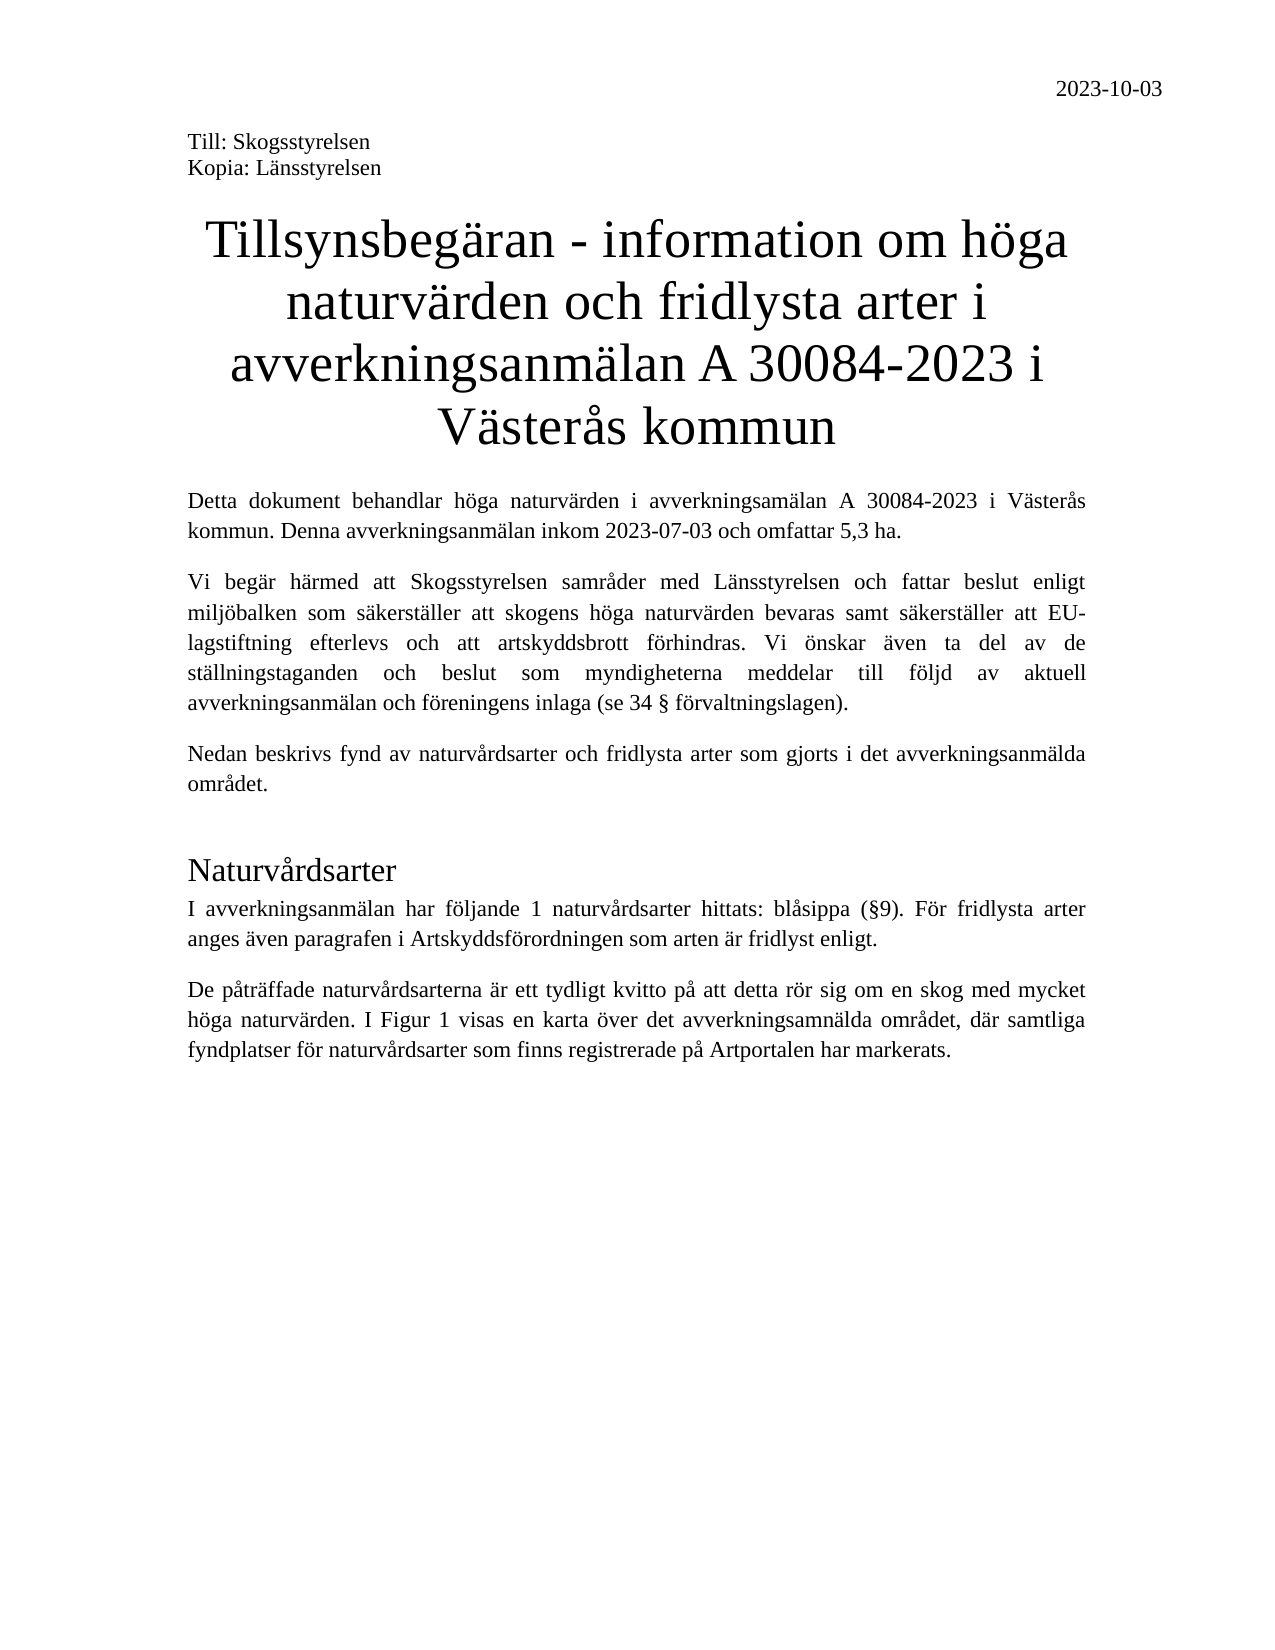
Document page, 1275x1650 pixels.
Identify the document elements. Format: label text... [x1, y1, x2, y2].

text Nedan beskrivs fynd av naturvårdsarter och fridlysta arter som gjorts i det avverkningsanmälda området. [187, 740, 1087, 797]
text I avverkningsanmälan har följande 1 naturvårdsarter hittats: blåsippa (§9). För fridlysta arter anges även paragrafen i Artskyddsförordningen som arten är fridlyst enligt. [187, 895, 1087, 951]
text Vi begär härmed att Skogsstyrelsen samråder med Länsstyrelsen och fattar beslut enligt miljöbalken som säkerställer att skogens höga naturvärden bevaras samt säkerställer att EU-lagstiftning efterlevs och att artskyddsbrott förhindras. Vi önskar även ta del av de ställningstaganden och beslut som myndigheterna meddelar till följd av aktuell avverkningsanmälan och föreningens inlaga (se 34 § förvaltningslagen). [187, 568, 1087, 716]
text De påträffade naturvårdsarterna är ett tydligt kvitto på att detta rör sig om en skog med mycket höga naturvärden. I Figur 1 visas en karta över det avverkningsamnälda området, där samtliga fyndplatser för naturvårdsarter som finns registrerade på Artportalen har markerats. [187, 976, 1087, 1063]
subtitle Naturvårdsarter [187, 851, 1087, 889]
title Tillsynsbegäran - information om höga naturvärden och fridlysta arter i avverkningsanmälan A 30084-2023 i Västerås kommun [187, 207, 1087, 456]
text Detta dokument behandlar höga naturvärden i avverkningsamälan A 30084-2023 i Västerås kommun. Denna avverkningsanmälan inkom 2023-07-03 och omfattar 5,3 ha. [187, 487, 1087, 544]
